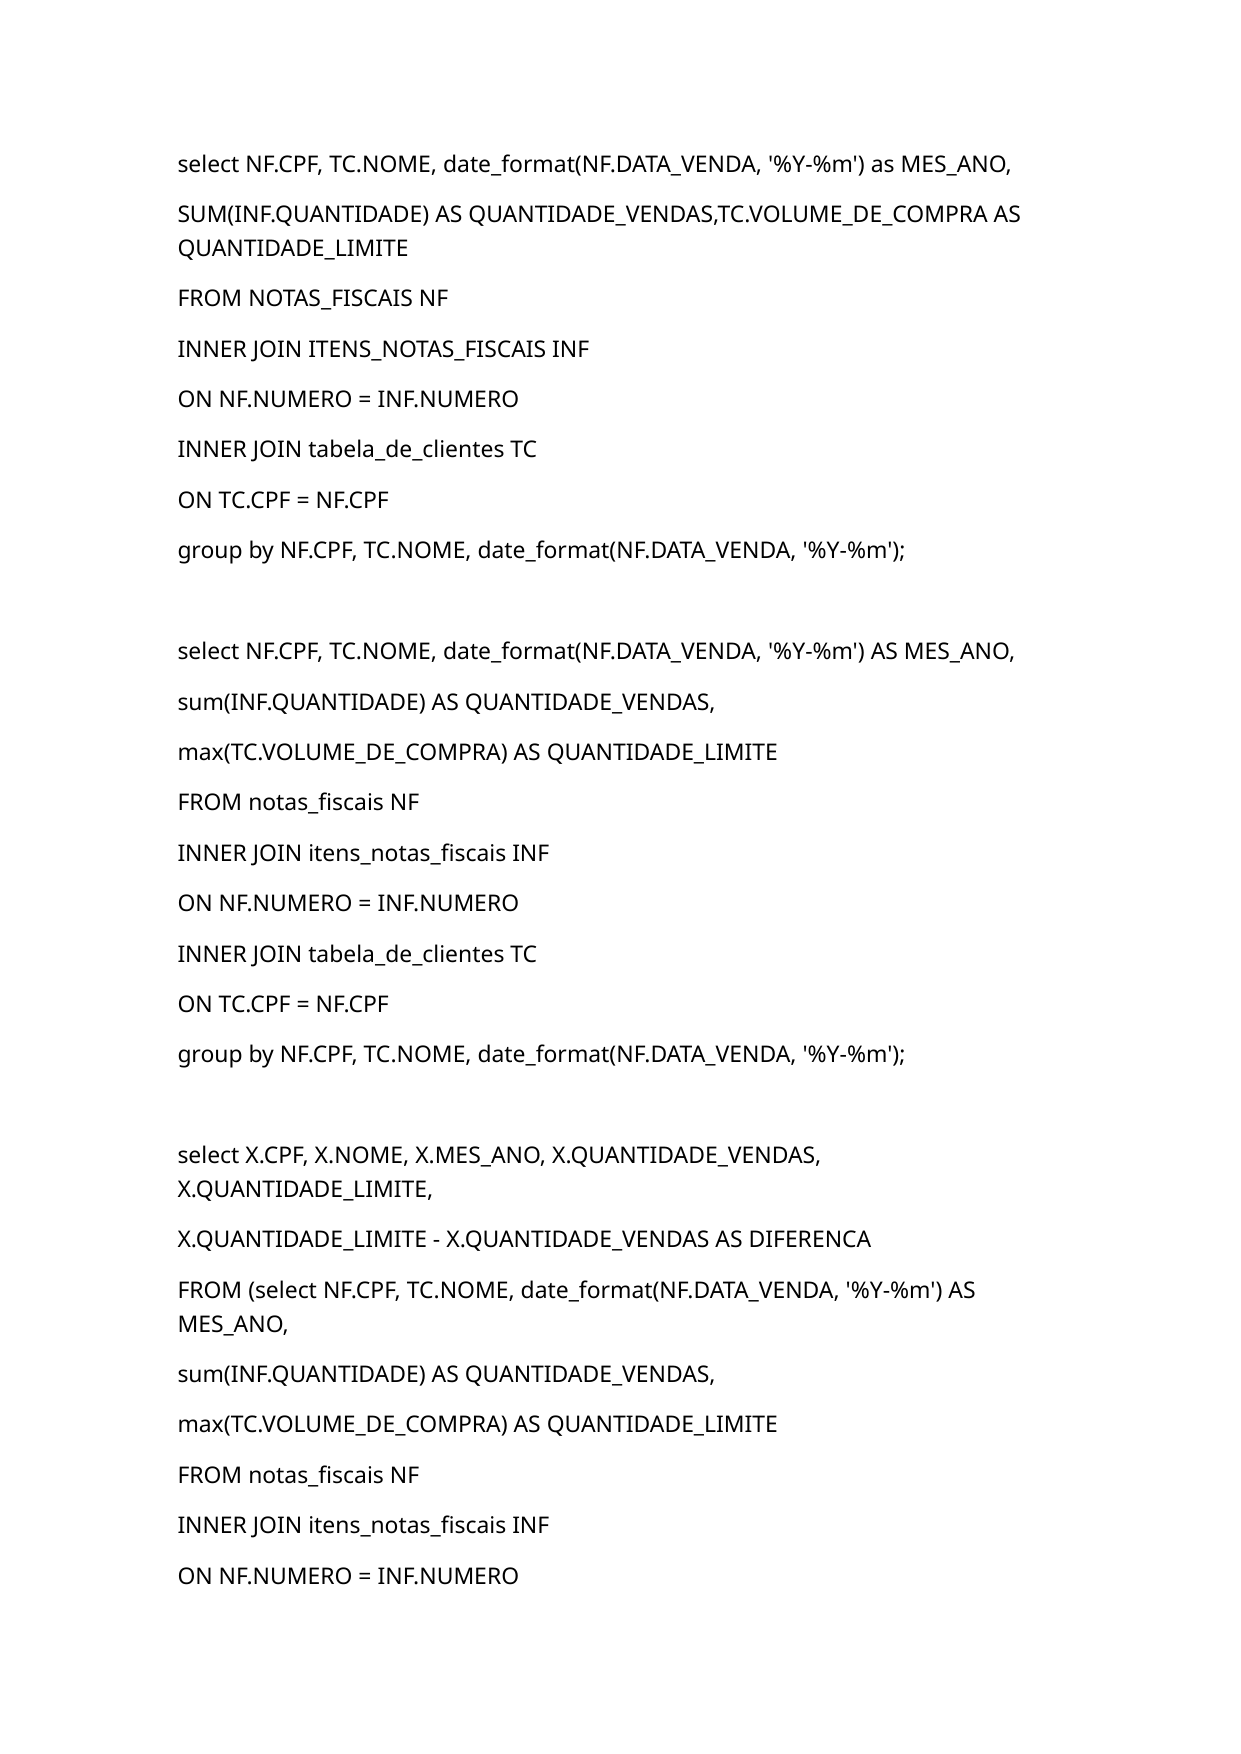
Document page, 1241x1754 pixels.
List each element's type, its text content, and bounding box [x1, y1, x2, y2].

text select NF.CPF, TC.NOME, date_format(NF.DATA_VENDA, '%Y-%m') AS MES_ANO, [177, 635, 1063, 666]
text group by NF.CPF, TC.NOME, date_format(NF.DATA_VENDA, '%Y-%m'); [177, 1038, 1063, 1070]
text ON TC.CPF = NF.CPF [177, 988, 1063, 1019]
text select NF.CPF, TC.NOME, date_format(NF.DATA_VENDA, '%Y-%m') as MES_ANO, [177, 148, 1063, 179]
text INNER JOIN ITENS_NOTAS_FISCAIS INF [177, 333, 1063, 364]
text INNER JOIN itens_notas_fiscais INF [177, 837, 1063, 868]
text max(TC.VOLUME_DE_COMPRA) AS QUANTIDADE_LIMITE [177, 736, 1063, 767]
text sum(INF.QUANTIDADE) AS QUANTIDADE_VENDAS, [177, 1358, 1063, 1389]
text ON NF.NUMERO = INF.NUMERO [177, 1560, 1063, 1591]
text select X.CPF, X.NOME, X.MES_ANO, X.QUANTIDADE_VENDAS, X.QUANTIDADE_LIMITE, [177, 1139, 1063, 1204]
text INNER JOIN tabela_de_clientes TC [177, 938, 1063, 969]
text FROM notas_fiscais NF [177, 1459, 1063, 1490]
text ON TC.CPF = NF.CPF [177, 484, 1063, 515]
text sum(INF.QUANTIDADE) AS QUANTIDADE_VENDAS, [177, 686, 1063, 717]
text X.QUANTIDADE_LIMITE - X.QUANTIDADE_VENDAS AS DIFERENCA [177, 1223, 1063, 1255]
text ON NF.NUMERO = INF.NUMERO [177, 887, 1063, 918]
text FROM notas_fiscais NF [177, 786, 1063, 818]
text SUM(INF.QUANTIDADE) AS QUANTIDADE_VENDAS,TC.VOLUME_DE_COMPRA AS QUANTIDADE_LIMITE [177, 198, 1063, 263]
text INNER JOIN tabela_de_clientes TC [177, 433, 1063, 465]
text group by NF.CPF, TC.NOME, date_format(NF.DATA_VENDA, '%Y-%m'); [177, 534, 1063, 566]
text ON NF.NUMERO = INF.NUMERO [177, 383, 1063, 414]
text max(TC.VOLUME_DE_COMPRA) AS QUANTIDADE_LIMITE [177, 1408, 1063, 1440]
text INNER JOIN itens_notas_fiscais INF [177, 1509, 1063, 1541]
text FROM (select NF.CPF, TC.NOME, date_format(NF.DATA_VENDA, '%Y-%m') AS MES_ANO, [177, 1274, 1063, 1339]
text FROM NOTAS_FISCAIS NF [177, 282, 1063, 313]
